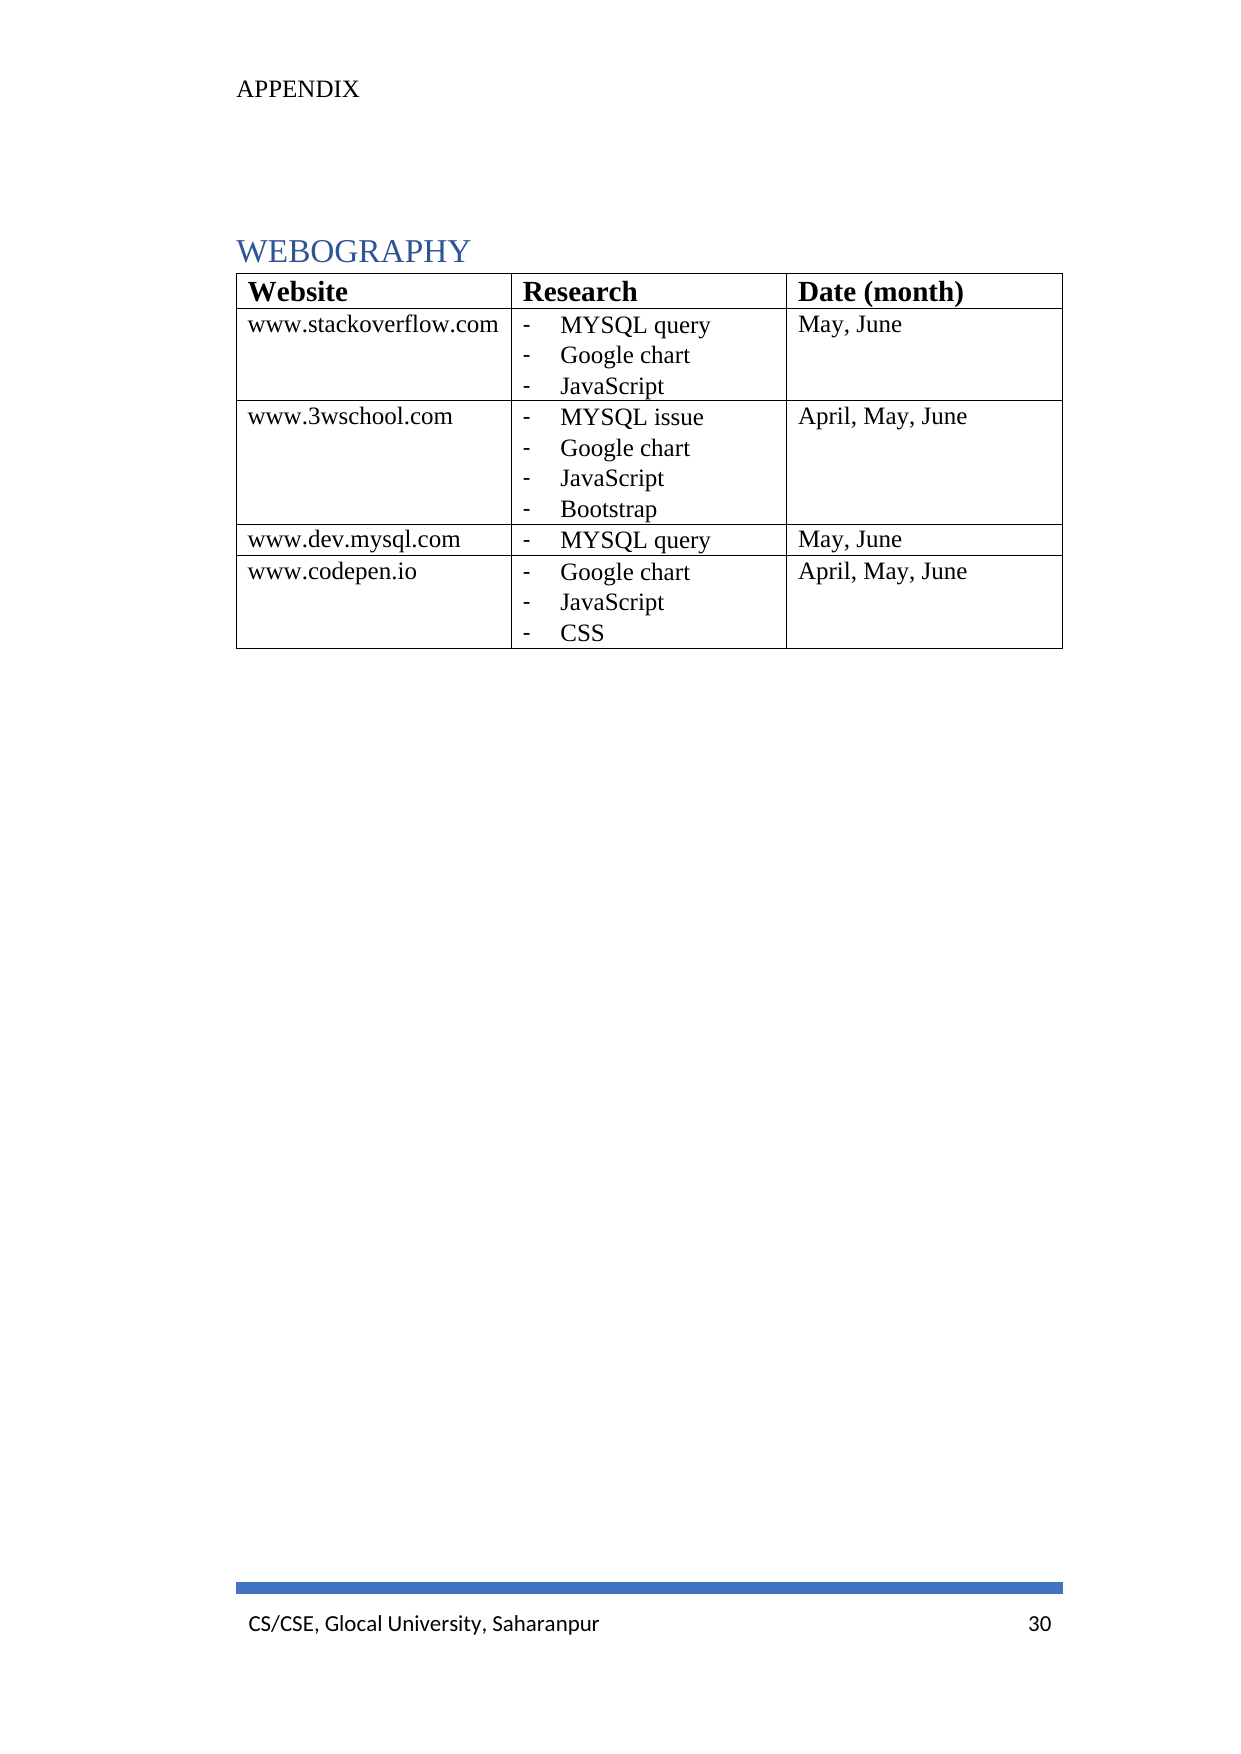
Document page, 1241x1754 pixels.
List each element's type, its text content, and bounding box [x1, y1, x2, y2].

table_cell www.3wschool.com [237, 401, 511, 523]
table_header Research [512, 274, 786, 308]
table_cell May, June [787, 525, 1062, 555]
table_cell www.codepen.io [237, 556, 511, 648]
table_header Website [237, 274, 511, 308]
subtitle WEBOGRAPHY [236, 232, 1063, 270]
table_cell www.stackoverflow.com [237, 309, 511, 400]
table_cell April, May, June [787, 556, 1062, 648]
table_cell MYSQL query [512, 525, 786, 555]
table_cell May, June [787, 309, 1062, 400]
table_cell www.dev.mysql.com [237, 525, 511, 555]
table_cell April, May, June [787, 401, 1062, 523]
table_cell MYSQL query Google chart JavaScript [512, 309, 786, 400]
table_cell Google chart JavaScript CSS [512, 556, 786, 648]
table_header Date (month) [787, 274, 1062, 308]
table_cell MYSQL issue Google chart JavaScript Bootstrap [512, 401, 786, 523]
